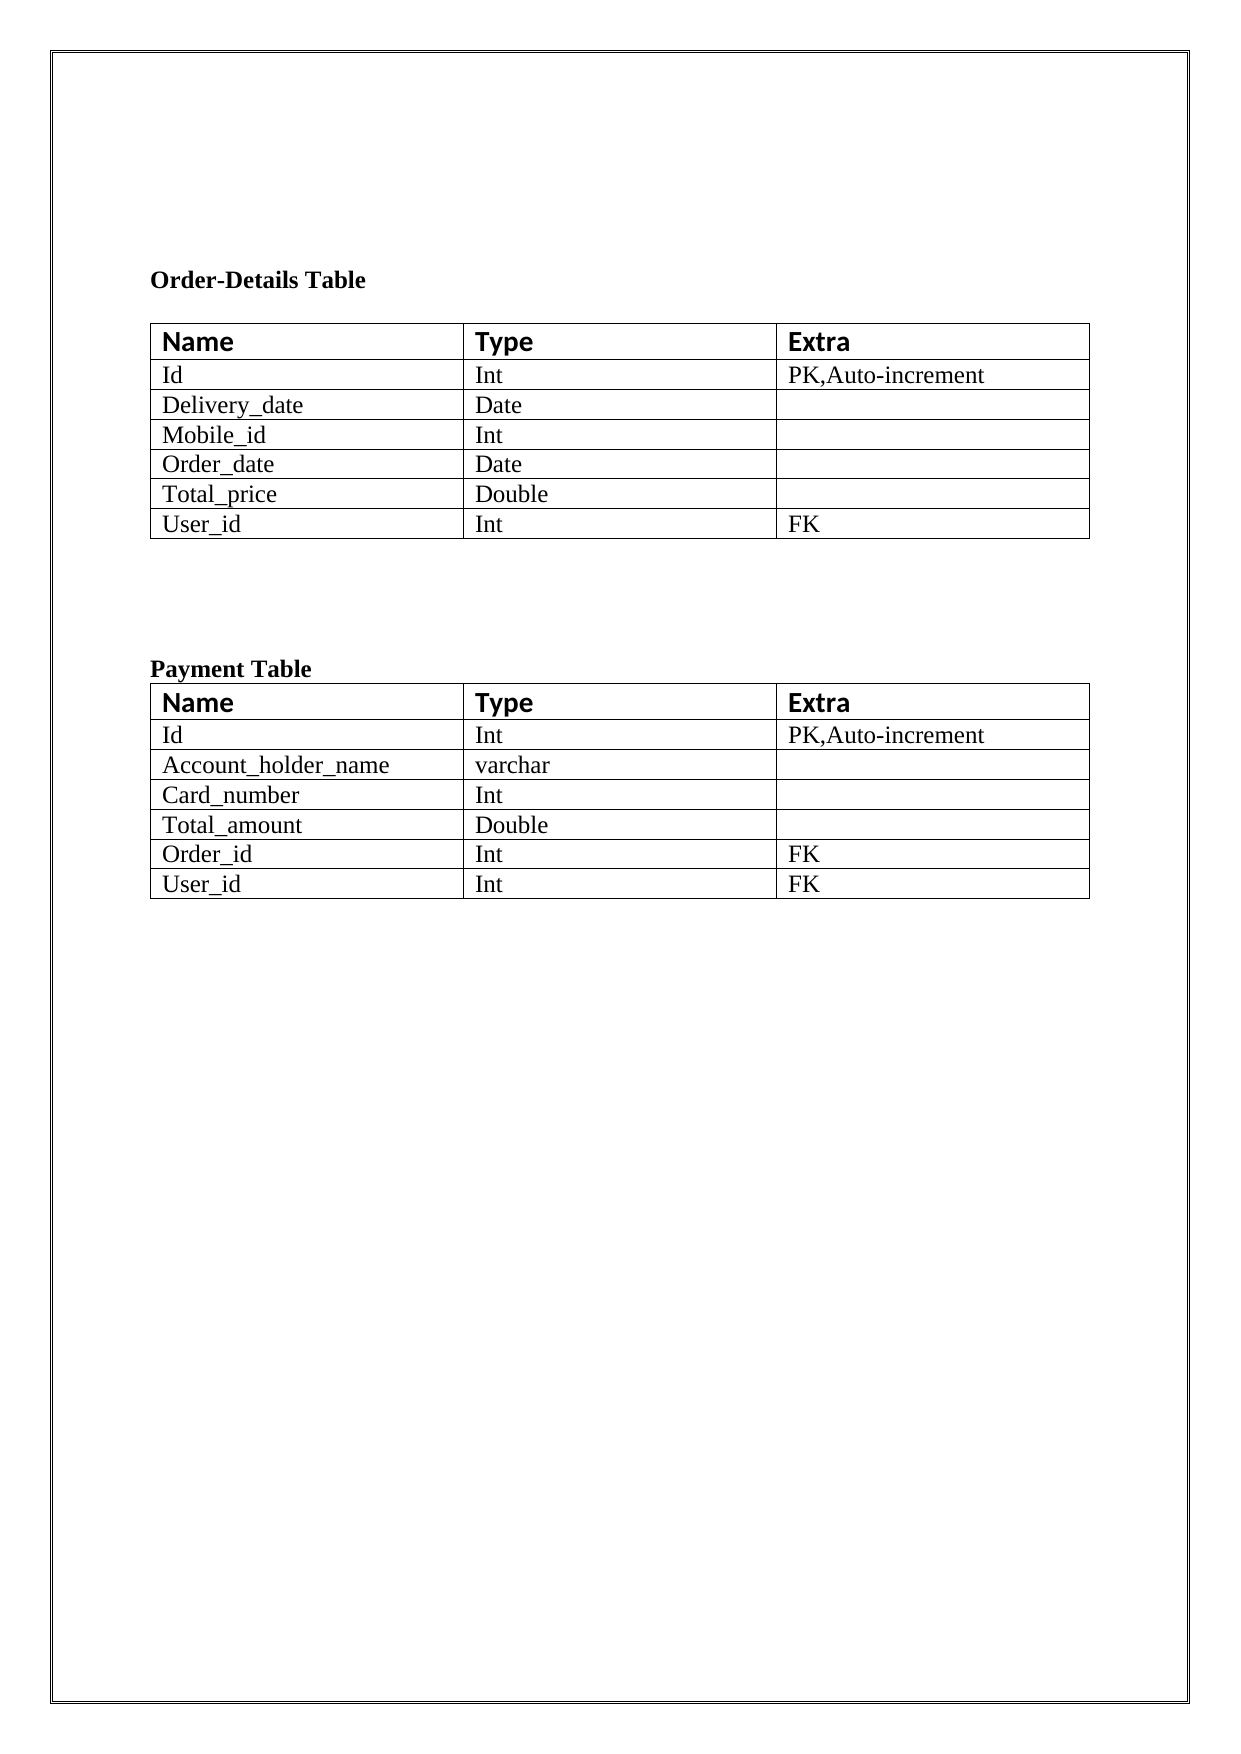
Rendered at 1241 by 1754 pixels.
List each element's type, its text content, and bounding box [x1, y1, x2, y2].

table_cell [777, 420, 1089, 448]
table_cell [777, 479, 1089, 508]
table_cell Account_holder_name [151, 750, 463, 779]
table_cell PK,Auto-increment [777, 720, 1089, 749]
table_cell Card_number [151, 780, 463, 809]
text Payment Table [150, 654, 1090, 683]
table_cell Int [464, 509, 776, 538]
table_cell Id [151, 360, 463, 389]
table_header Extra [777, 324, 1089, 359]
table_cell Date [464, 390, 776, 419]
table_cell Double [464, 810, 776, 838]
table_cell FK [777, 509, 1089, 538]
table_cell [777, 390, 1089, 419]
table_cell FK [777, 840, 1089, 868]
table_header Extra [777, 684, 1089, 719]
table_cell Int [464, 420, 776, 448]
table_cell varchar [464, 750, 776, 779]
table_cell Int [464, 840, 776, 868]
table_header Name [151, 324, 463, 359]
table_cell Int [464, 360, 776, 389]
table_cell Total_amount [151, 810, 463, 838]
table_cell Double [464, 479, 776, 508]
table_cell [777, 780, 1089, 809]
table_cell Order_date [151, 450, 463, 478]
table_header Type [464, 324, 776, 359]
table_cell FK [777, 869, 1089, 898]
table_cell Delivery_date [151, 390, 463, 419]
table_cell Order_id [151, 840, 463, 868]
table_cell PK,Auto-increment [777, 360, 1089, 389]
table_cell Mobile_id [151, 420, 463, 448]
table_cell Int [464, 869, 776, 898]
table_cell Total_price [151, 479, 463, 508]
table_cell User_id [151, 869, 463, 898]
text Order-Details Table [150, 265, 1090, 294]
table_cell [777, 450, 1089, 478]
table_cell User_id [151, 509, 463, 538]
table_cell Int [464, 780, 776, 809]
table_header Type [464, 684, 776, 719]
table_cell Date [464, 450, 776, 478]
table_header Name [151, 684, 463, 719]
table_cell Id [151, 720, 463, 749]
table_cell Int [464, 720, 776, 749]
table_cell [777, 750, 1089, 779]
table_cell [777, 810, 1089, 838]
